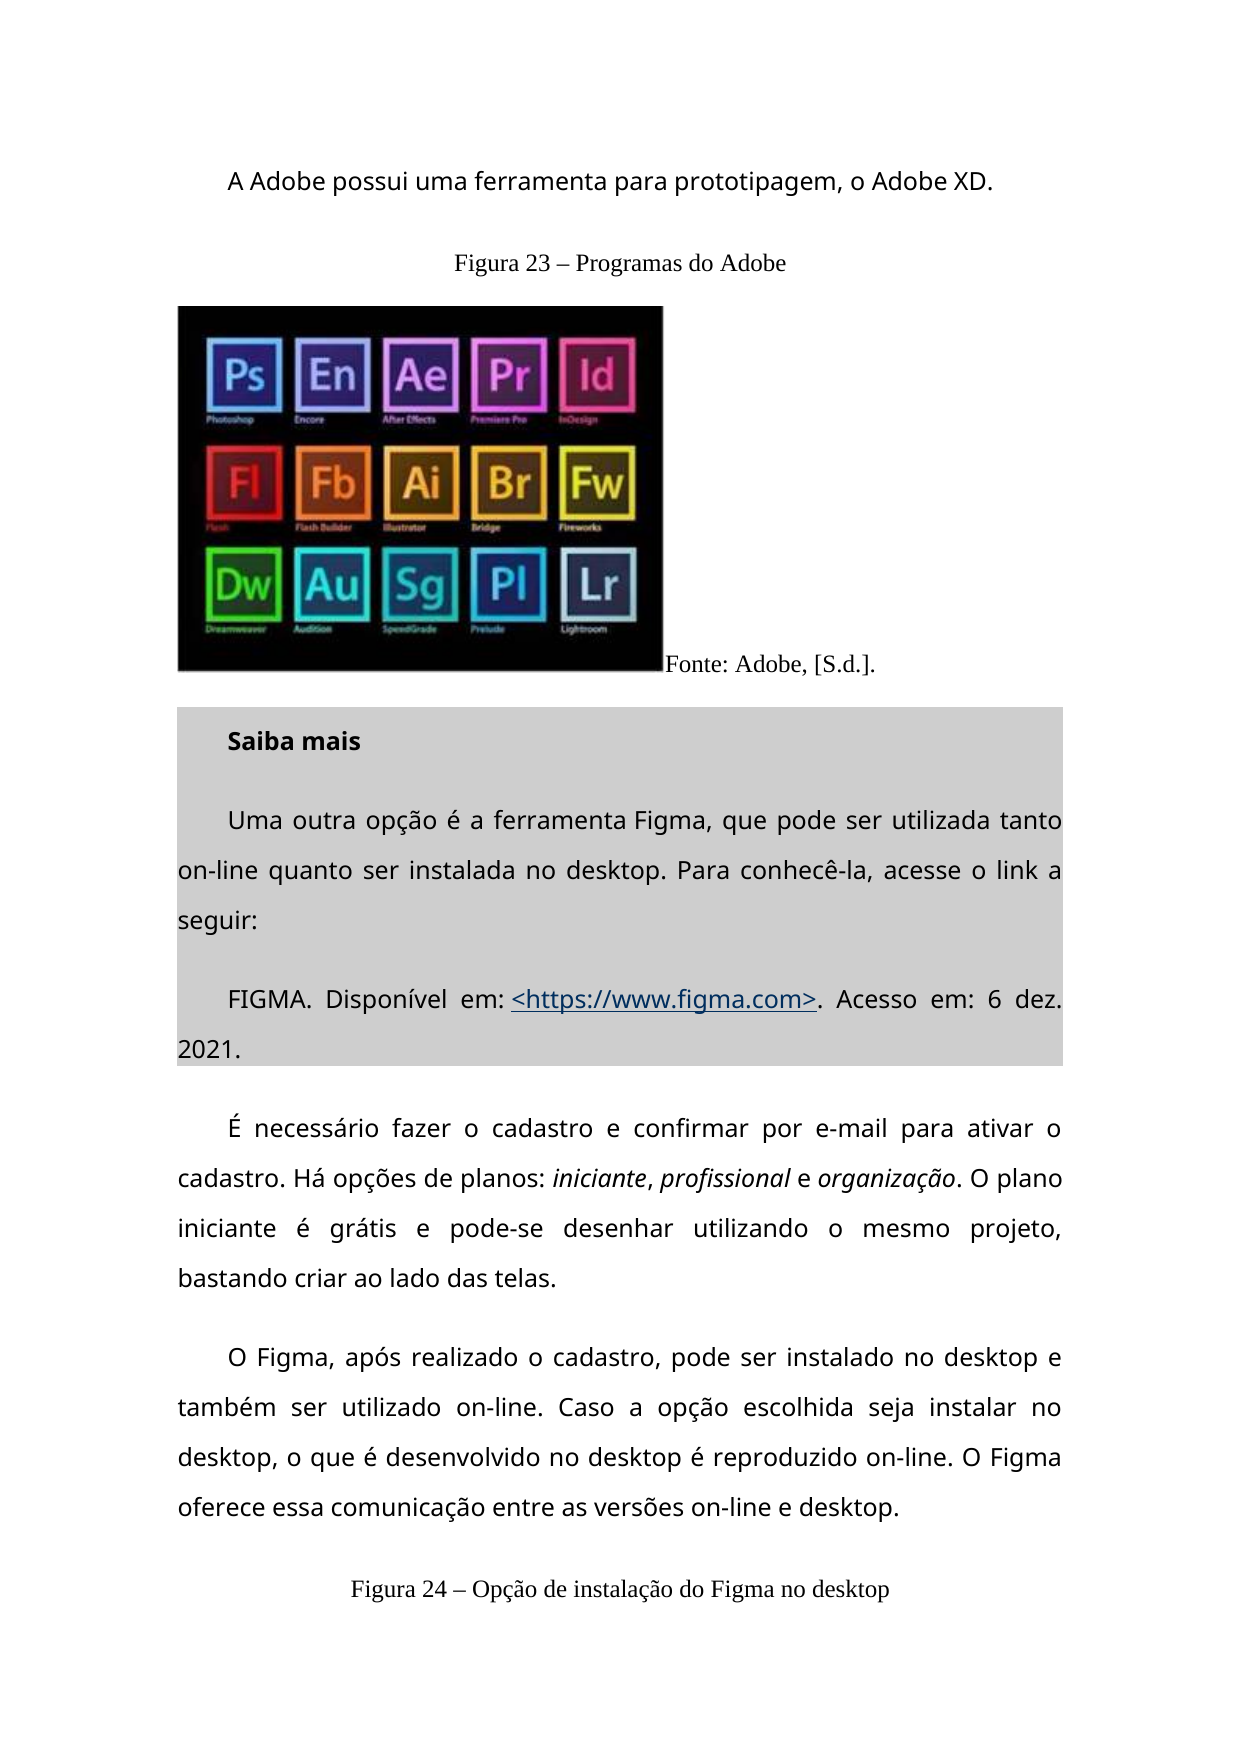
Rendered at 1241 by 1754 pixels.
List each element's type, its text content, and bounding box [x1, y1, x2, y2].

text Figura 24 – Opção de instalação do Figma no desktop [177, 1553, 1063, 1603]
text FIGMA. Disponível em: <https://www.figma.com>. Acesso em: 6 dez. 2021. [177, 966, 1063, 1066]
text A Adobe possui uma ferramenta para prototipagem, o Adobe XD. [177, 148, 1063, 198]
text O Figma, após realizado o cadastro, pode ser instalado no desktop e também ser utilizado on-line. Caso a opção escolhida seja instalar no desktop, o que é desenvolvido no desktop é reproduzido on-line. O Figma oferece essa comunicação entre as versões on-line e desktop. [177, 1324, 1063, 1524]
text Saiba mais [177, 707, 1063, 757]
text Figura 23 – Programas do Adobe [177, 227, 1063, 277]
text Uma outra opção é a ferramenta Figma, que pode ser utilizada tanto on-line quanto ser instalada no desktop. Para conhecê-la, acesse o link a seguir: [177, 787, 1063, 937]
picture [177, 306, 665, 673]
text É necessário fazer o cadastro e confirmar por e-mail para ativar o cadastro. Há opções de planos: iniciante, profissional e organização. O plano iniciante é grátis e pode-se desenhar utilizando o mesmo projeto, bastando criar ao lado das telas. [177, 1095, 1063, 1295]
